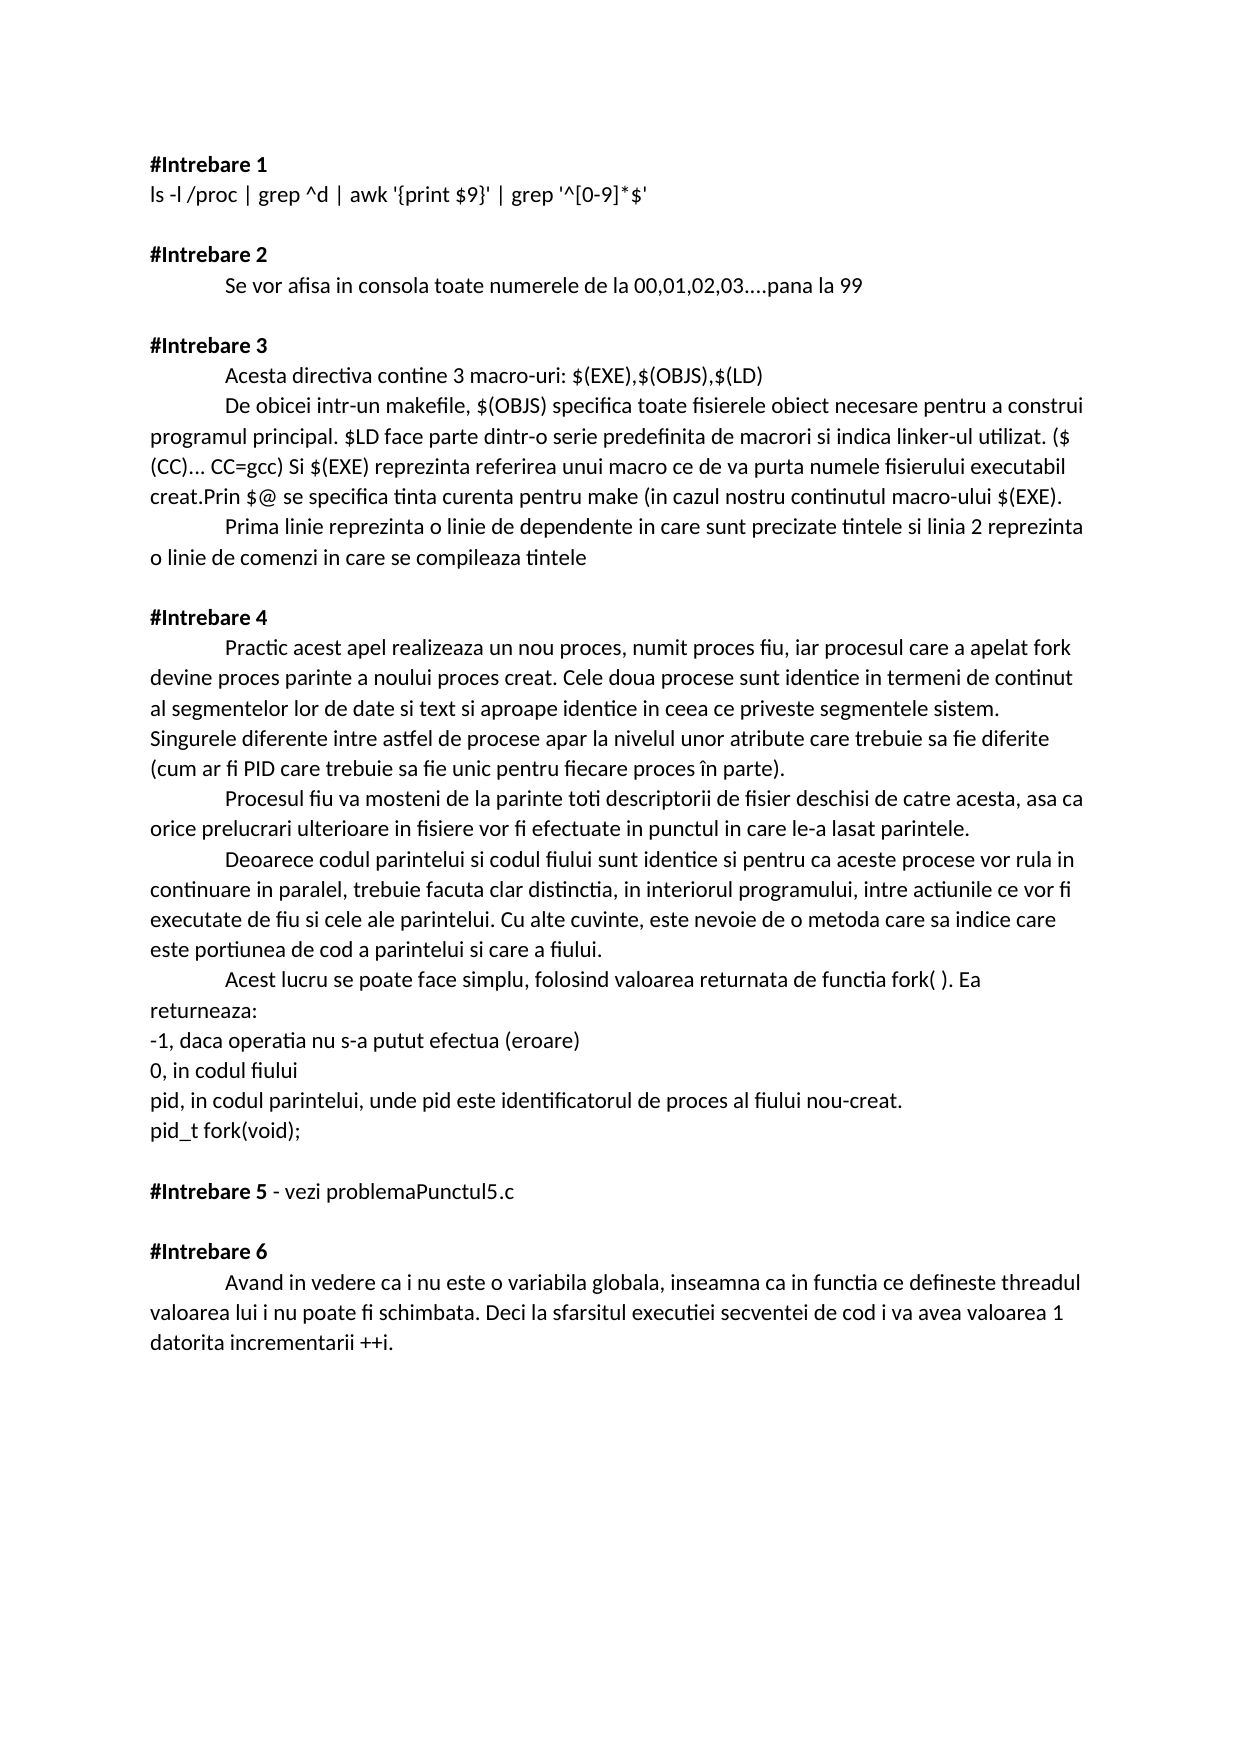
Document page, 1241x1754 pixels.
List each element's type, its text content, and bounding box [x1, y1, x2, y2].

text pid_t fork(void); [150, 1117, 1090, 1145]
text ls -l /proc | grep ^d | awk '{print $9}' | grep '^[0-9]*$' [150, 180, 1090, 208]
text 0, in codul fiului [150, 1056, 1090, 1084]
text Acest lucru se poate face simplu, folosind valoarea returnata de functia fork( ). Ea returneaza: [150, 966, 1090, 1024]
text Acesta directiva contine 3 macro-uri: $(EXE),$(OBJS),$(LD) [150, 361, 1090, 389]
text Se vor afisa in consola toate numerele de la 00,01,02,03....pana la 99 [150, 271, 1090, 299]
text #Intrebare 4 [150, 603, 1090, 631]
text Deoarece codul parintelui si codul fiului sunt identice si pentru ca aceste procese vor rula in continuare in paralel, trebuie facuta clar distinctia, in interiorul programului, intre actiunile ce vor fi executate de fiu si cele ale parintelui. Cu alte cuvinte, este nevoie de o metoda care sa indice care este portiunea de cod a parintelui si care a fiului. [150, 845, 1090, 963]
text Procesul fiu va mosteni de la parinte toti descriptorii de fisier deschisi de catre acesta, asa ca orice prelucrari ulterioare in fisiere vor fi efectuate in punctul in care le-a lasat parintele. [150, 784, 1090, 843]
text De obicei intr-un makefile, $(OBJS) specifica toate fisierele obiect necesare pentru a construi programul principal. $LD face parte dintr-o serie predefinita de macrori si indica linker-ul utilizat. ($(CC)... CC=gcc) Si $(EXE) reprezinta referirea unui macro ce de va purta numele fisierului executabil creat.Prin $@ se specifica tinta curenta pentru make (in cazul nostru continutul macro-ului $(EXE). [150, 392, 1090, 510]
text #Intrebare 3 [150, 331, 1090, 359]
text #Intrebare 1 [150, 150, 1090, 178]
text Prima linie reprezinta o linie de dependente in care sunt precizate tintele si linia 2 reprezinta o linie de comenzi in care se compileaza tintele [150, 512, 1090, 571]
text -1, daca operatia nu s-a putut efectua (eroare) [150, 1026, 1090, 1054]
text #Intrebare 5 - vezi problemaPunctul5.c [150, 1177, 1090, 1205]
text #Intrebare 6 [150, 1237, 1090, 1266]
text #Intrebare 2 [150, 241, 1090, 269]
text Practic acest apel realizeaza un nou proces, numit proces fiu, iar procesul care a apelat fork devine proces parinte a noului proces creat. Cele doua procese sunt identice in termeni de continut al segmentelor lor de date si text si aproape identice in ceea ce priveste segmentele sistem. Singurele diferente intre astfel de procese apar la nivelul unor atribute care trebuie sa fie diferite (cum ar fi PID care trebuie sa fie unic pentru fiecare proces în parte). [150, 633, 1090, 782]
text Avand in vedere ca i nu este o variabila globala, inseamna ca in functia ce defineste threadul valoarea lui i nu poate fi schimbata. Deci la sfarsitul executiei secventei de cod i va avea valoarea 1 datorita incrementarii ++i. [150, 1268, 1090, 1356]
text pid, in codul parintelui, unde pid este identificatorul de proces al fiului nou-creat. [150, 1086, 1090, 1114]
